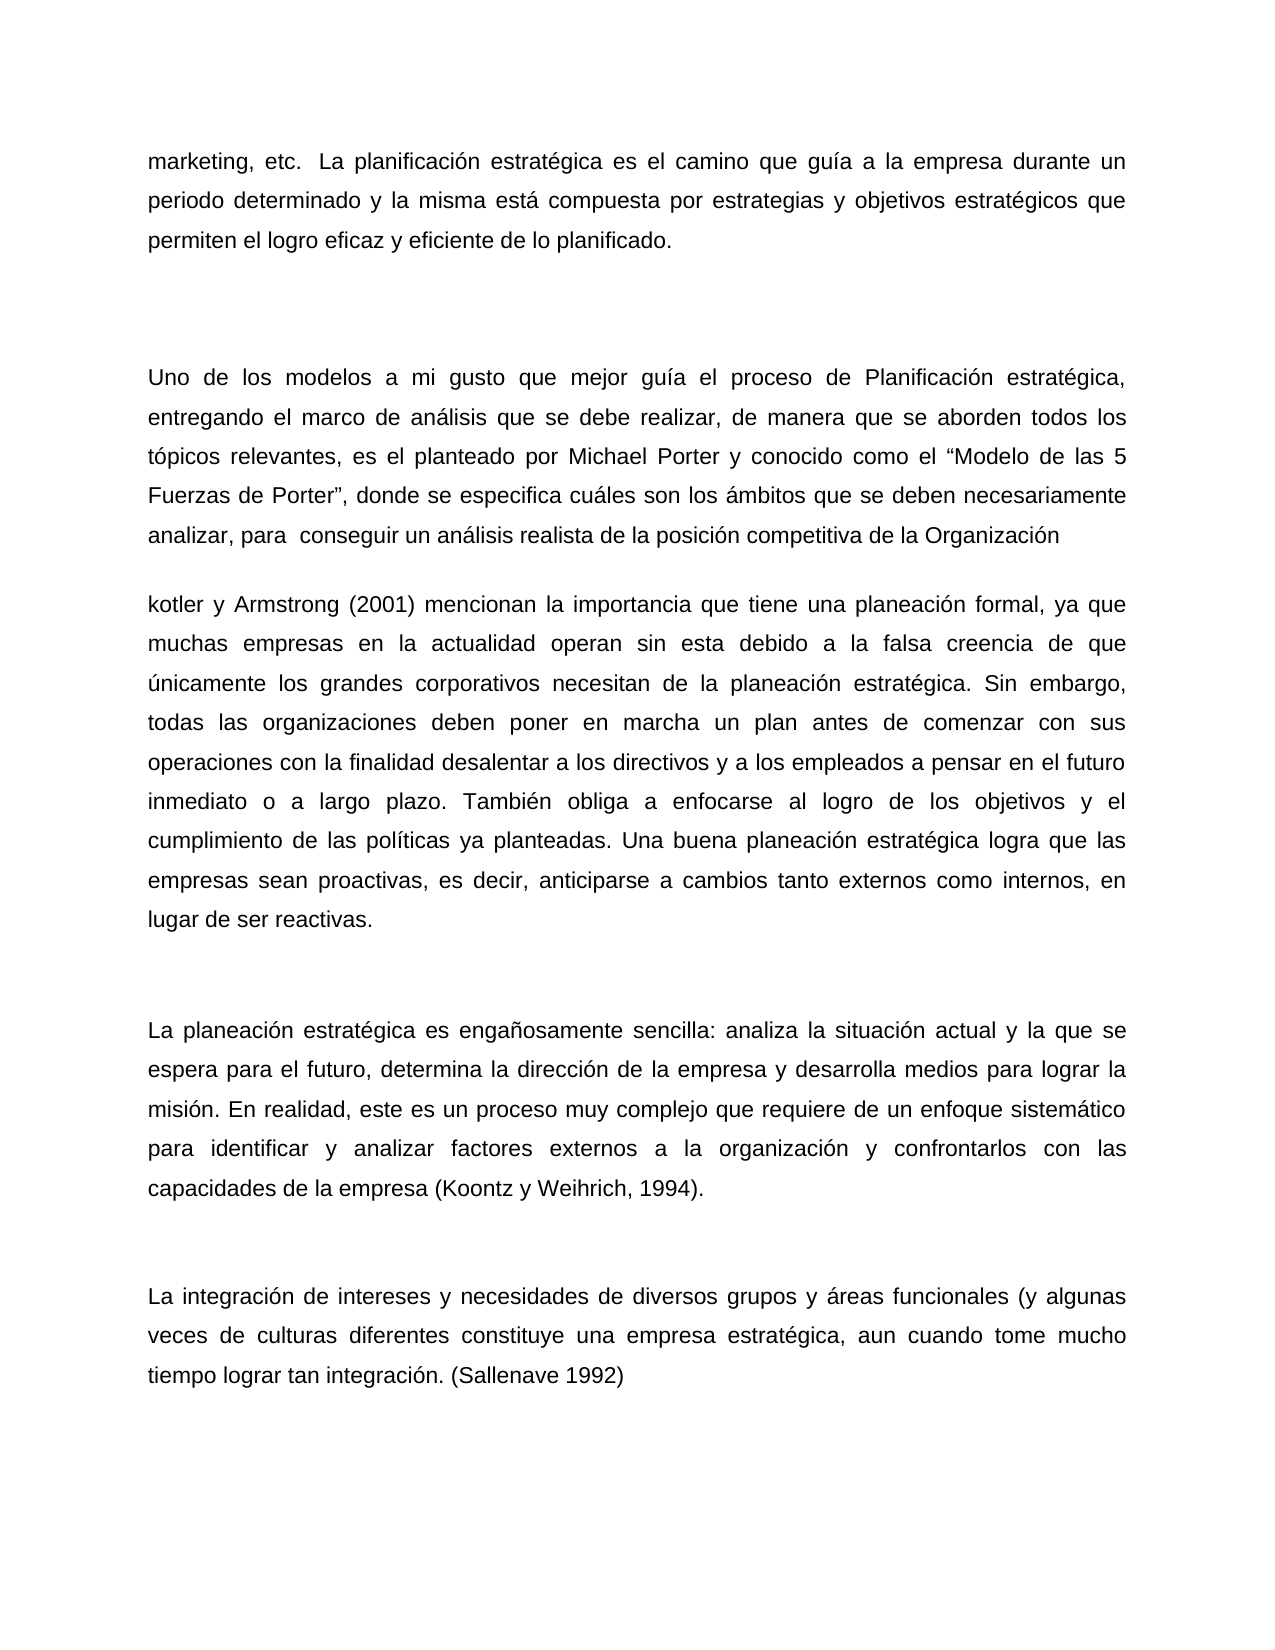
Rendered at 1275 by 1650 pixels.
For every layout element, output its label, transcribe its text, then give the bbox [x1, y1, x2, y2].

text Uno de los modelos a mi gusto que mejor guía el proceso de Planificación estratégica, entregando el marco de análisis que se debe realizar, de manera que se aborden todos los tópicos relevantes, es el planteado por Michael Porter y conocido como el “Modelo de las 5 Fuerzas de Porter”, donde se especifica cuáles son los ámbitos que se deben necesariamente analizar, para conseguir un análisis realista de la posición competitiva de la Organización [148, 364, 1127, 548]
text La integración de intereses y necesidades de diversos grupos y áreas funcionales (y algunas veces de culturas diferentes constituye una empresa estratégica, aun cuando tome mucho tiempo lograr tan integración. (Sallenave 1992) [148, 1283, 1127, 1388]
text kotler y Armstrong (2001) mencionan la importancia que tiene una planeación formal, ya que muchas empresas en la actualidad operan sin esta debido a la falsa creencia de que únicamente los grandes corporativos necesitan de la planeación estratégica. Sin embargo, todas las organizaciones deben poner en marcha un plan antes de comenzar con sus operaciones con la finalidad desalentar a los directivos y a los empleados a pensar en el futuro inmediato o a largo plazo. También obliga a enfocarse al logro de los objetivos y el cumplimiento de las políticas ya planteadas. Una buena planeación estratégica logra que las empresas sean proactivas, es decir, anticiparse a cambios tanto externos como internos, en lugar de ser reactivas. [148, 591, 1127, 933]
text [148, 148, 1127, 253]
text La planeación estratégica es engañosamente sencilla: analiza la situación actual y la que se espera para el futuro, determina la dirección de la empresa y desarrolla medios para lograr la misión. En realidad, este es un proceso muy complejo que requiere de un enfoque sistemático para identificar y analizar factores externos a la organización y confrontarlos con las capacidades de la empresa (Koontz y Weihrich, 1994). [148, 975, 1127, 1201]
